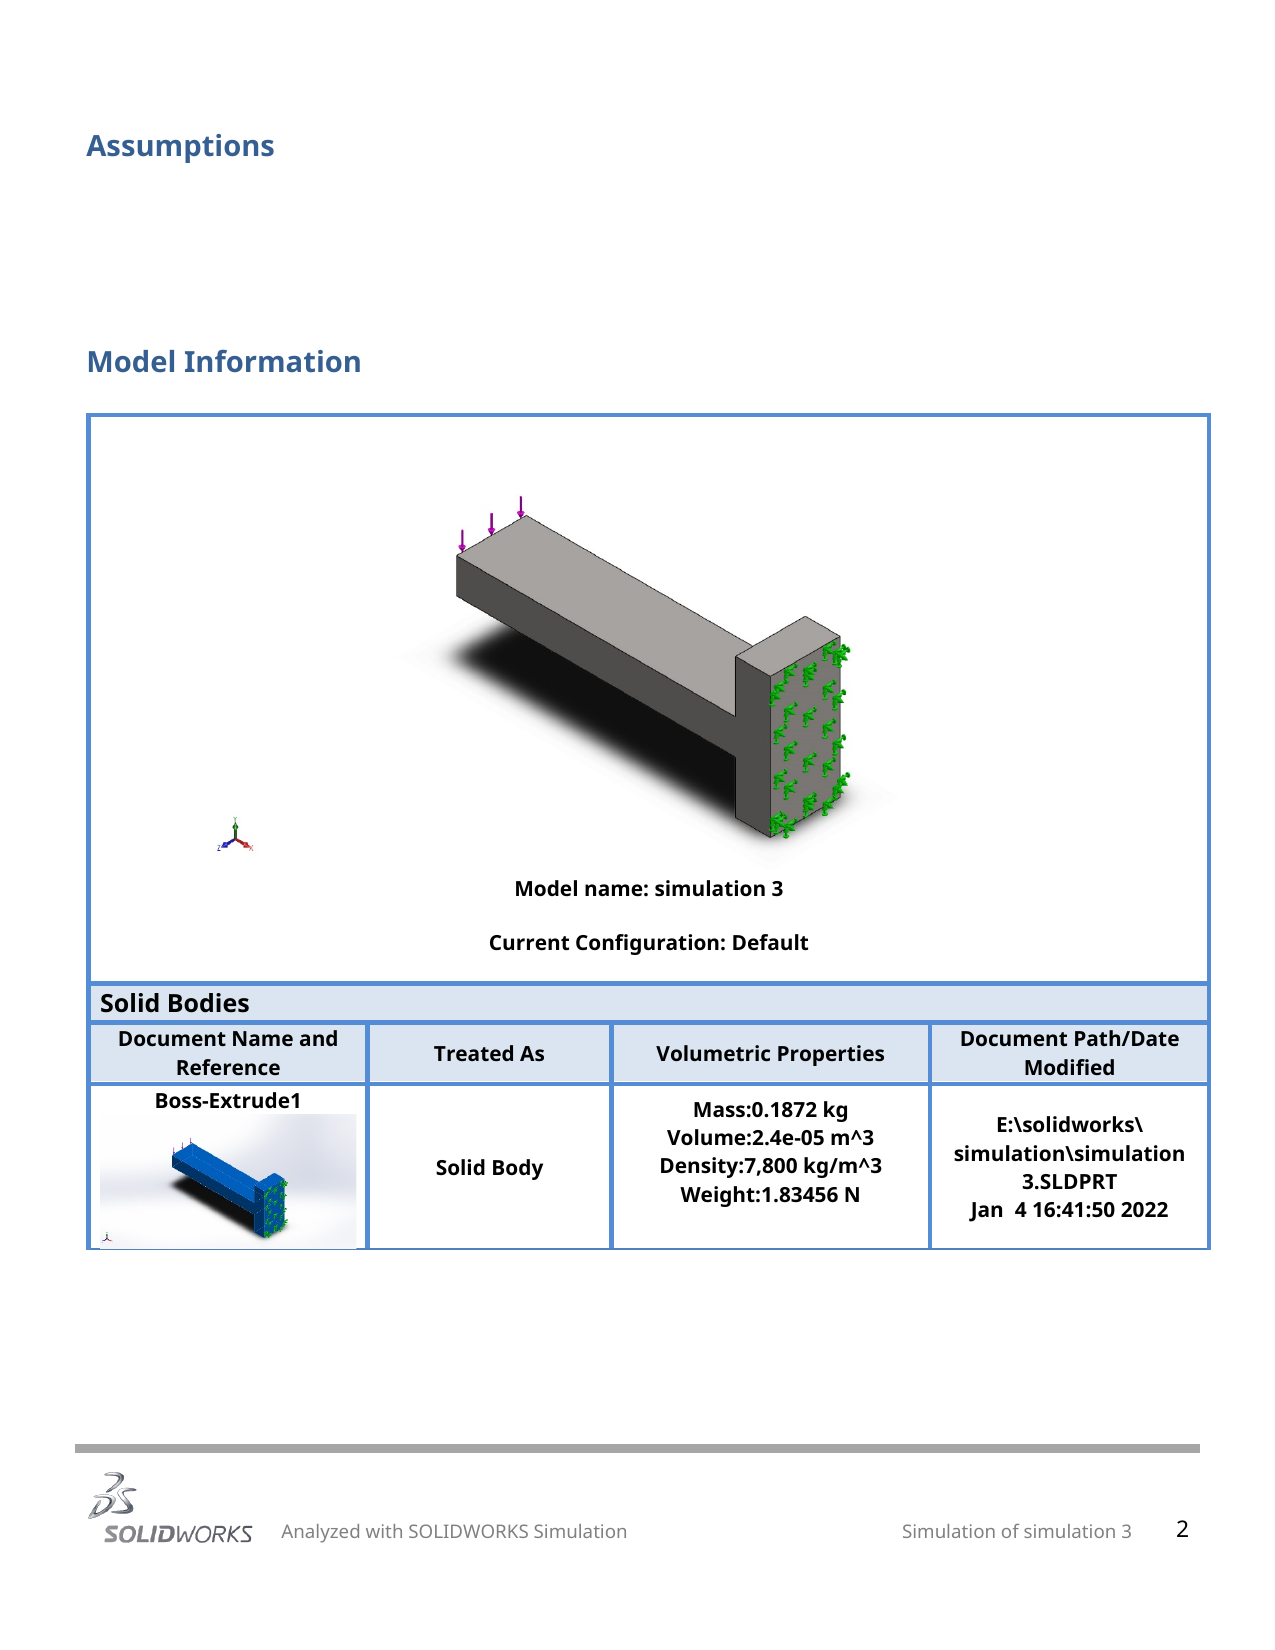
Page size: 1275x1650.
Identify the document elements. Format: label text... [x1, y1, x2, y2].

table_header Assumptions [75, 75, 1222, 196]
table_header Model Information [75, 292, 1222, 1250]
picture [209, 417, 1087, 875]
picture [100, 1114, 357, 1249]
picture [86, 1453, 254, 1544]
